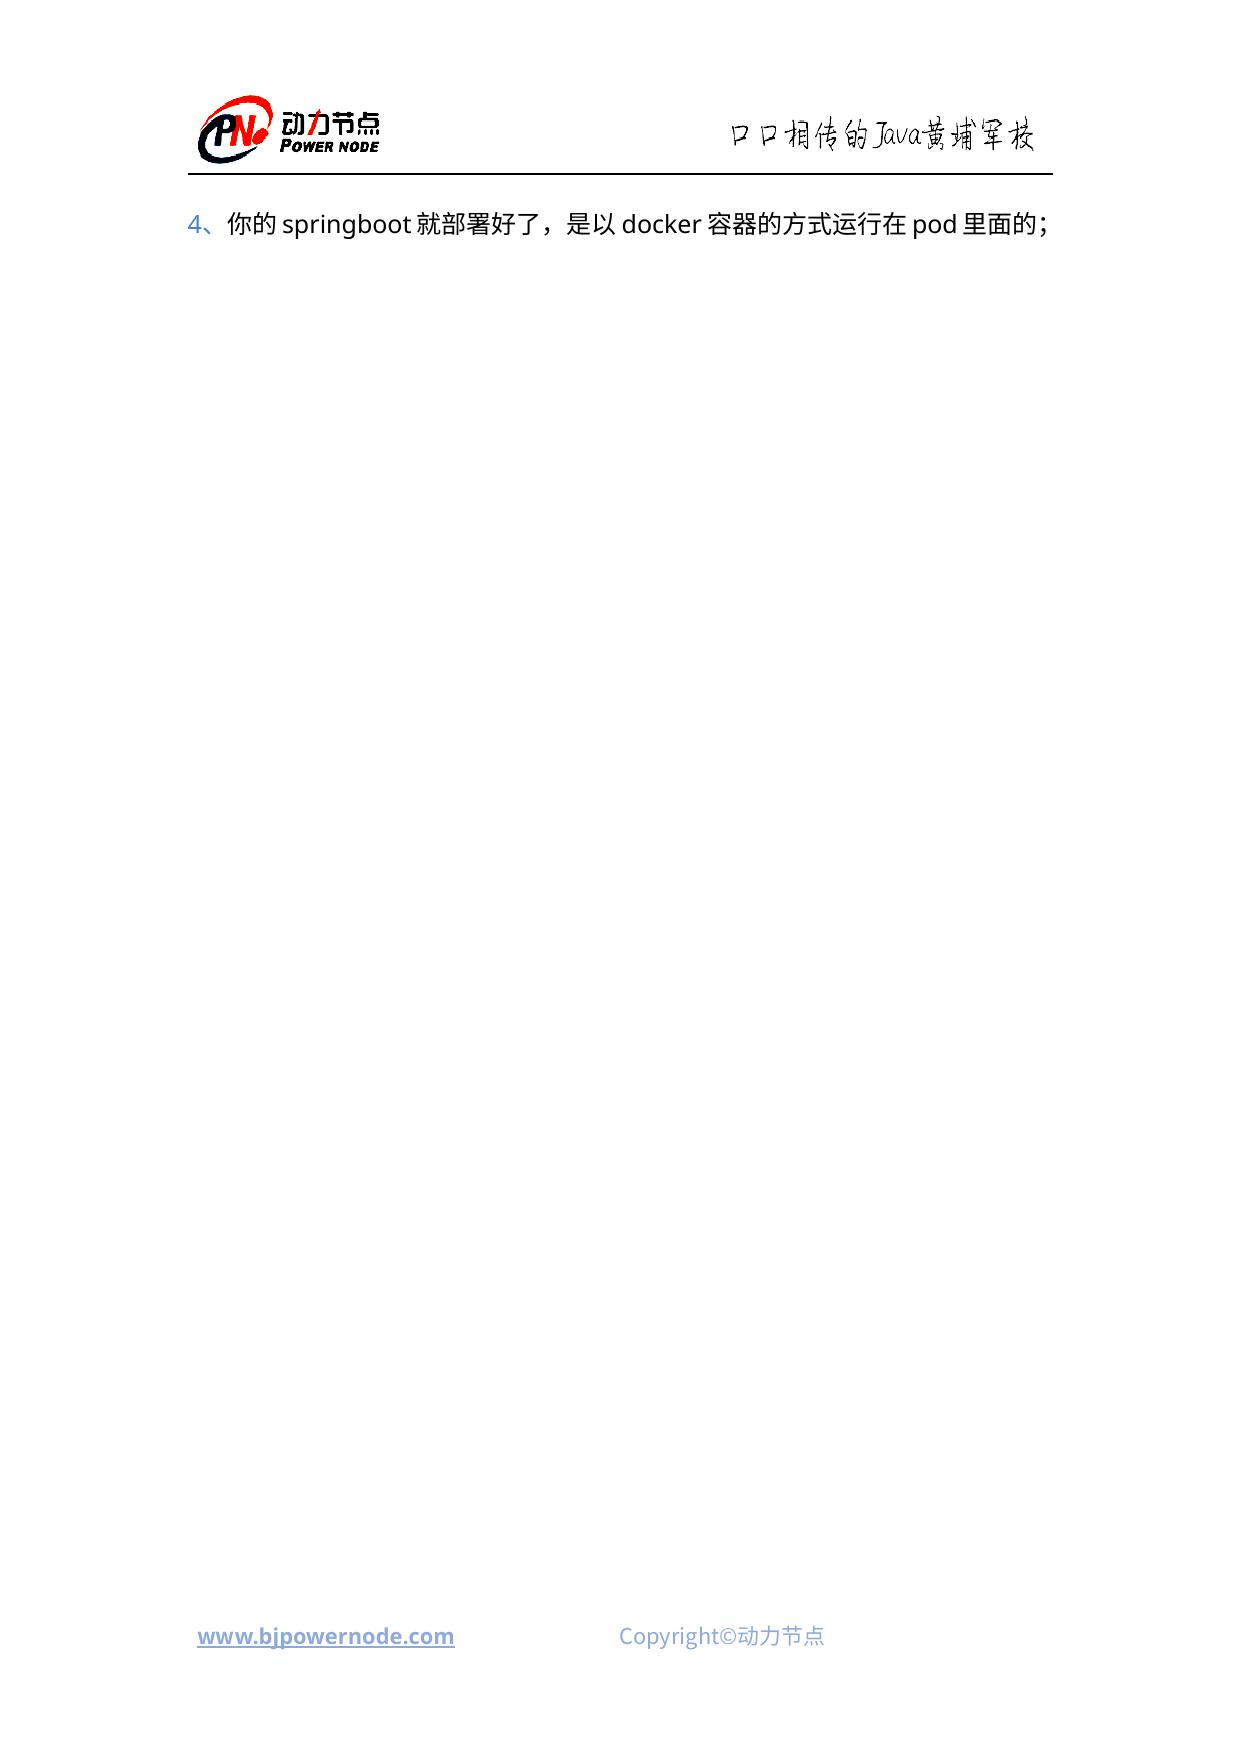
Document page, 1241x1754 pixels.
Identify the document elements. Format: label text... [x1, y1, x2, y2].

list 你的springboot就部署好了，是以docker容器的方式运行在pod里面的； [187, 191, 1053, 256]
picture [187, 88, 1053, 172]
